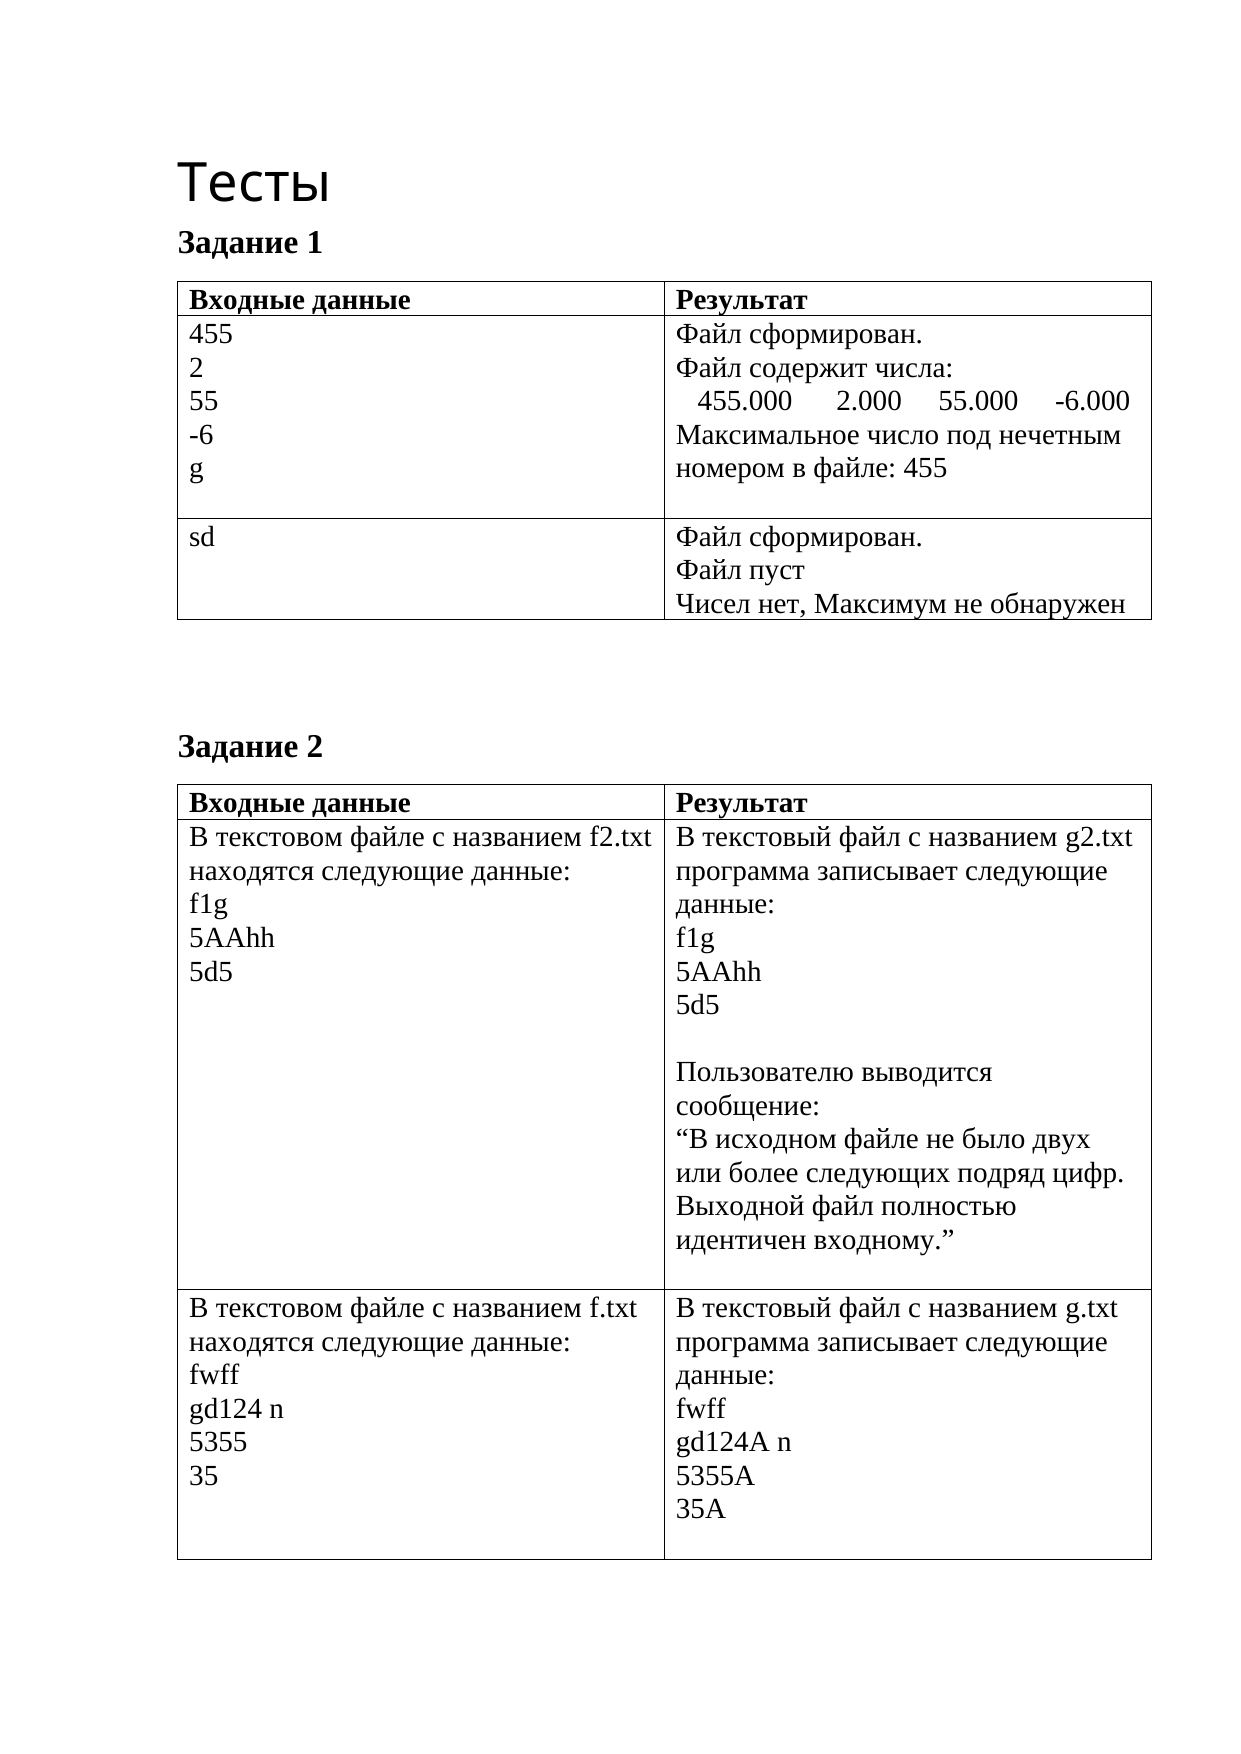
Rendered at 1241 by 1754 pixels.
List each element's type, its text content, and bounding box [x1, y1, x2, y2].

text Задание 1 [177, 223, 1152, 261]
table_header Результат [665, 282, 1151, 315]
table_cell Файл сформирован. Файл содержит числа: 455.000 2.000 55.000 -6.000 Максимальное число под нечетным номером в файле: 455 [665, 316, 1151, 518]
table_header Входные данные [178, 785, 664, 818]
table_cell В текстовый файл с названием g2.txt программа записывает следующие данные: f1g 5AAhh 5d5 Пользователю выводится сообщение: “В исходном файле не было двух или более следующих подряд цифр. Выходной файл полностью идентичен входному.” [665, 820, 1151, 1289]
table_cell В текстовом файле с названием f2.txt находятся следующие данные: f1g 5AAhh 5d5 [178, 820, 664, 1289]
text Задание 2 [177, 726, 1152, 764]
table_header Входные данные [178, 282, 664, 315]
table_header Результат [665, 785, 1151, 818]
subtitle Тесты [177, 143, 1152, 217]
table_cell В текстовый файл с названием g.txt программа записывает следующие данные: fwff gd124A n 5355A 35A [665, 1290, 1151, 1558]
table_cell В текстовом файле с названием f.txt находятся следующие данные: fwff gd124 n 5355 35 [178, 1290, 664, 1558]
table_cell Файл сформирован. Файл пуст Чисел нет, Максимум не обнаружен [665, 519, 1151, 619]
table_cell 455 2 55 -6 g [178, 316, 664, 518]
table_cell sd [178, 519, 664, 619]
